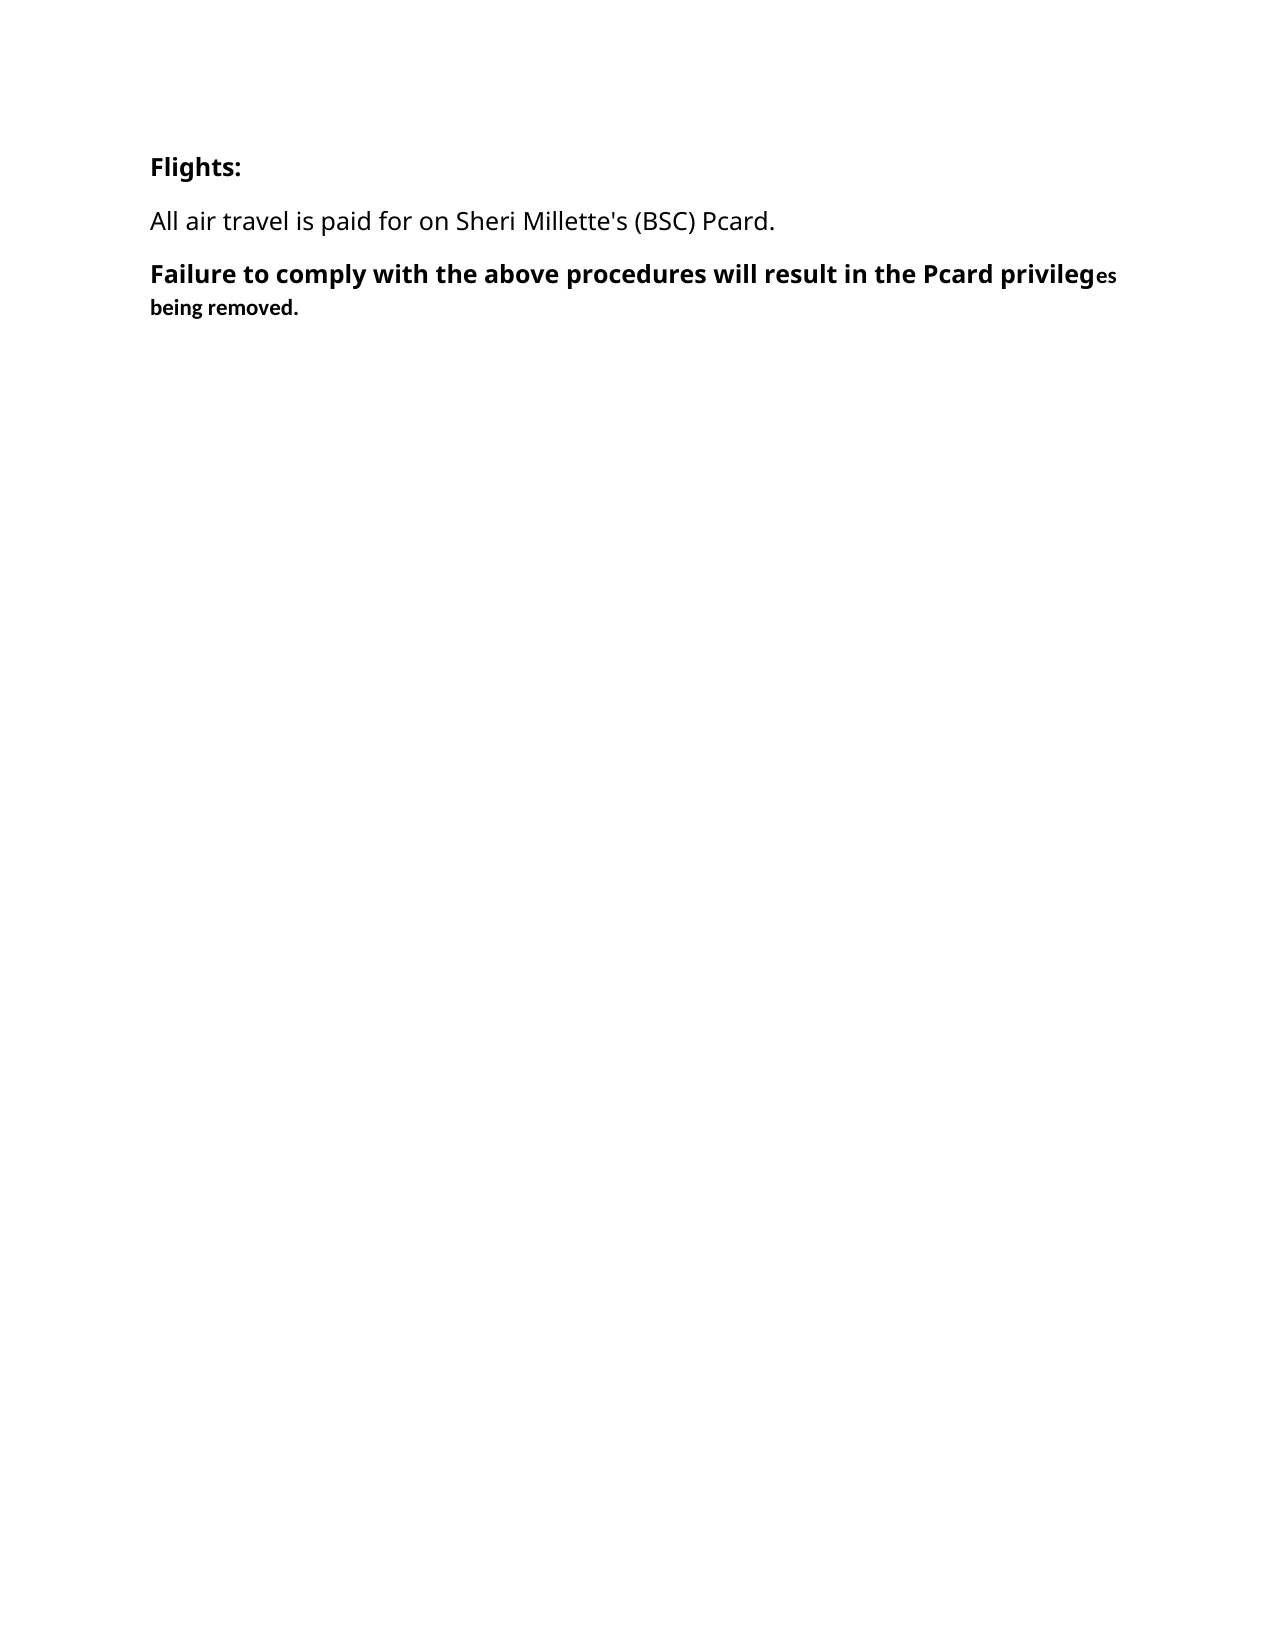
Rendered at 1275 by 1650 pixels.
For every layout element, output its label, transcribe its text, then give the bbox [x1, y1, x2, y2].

text Failure to comply with the above procedures will result in the Pcard privileges being removed. [150, 257, 1125, 321]
text Flights: [150, 150, 1125, 184]
text All air travel is paid for on Sheri Millette's (BSC) Pcard. [150, 203, 1125, 237]
